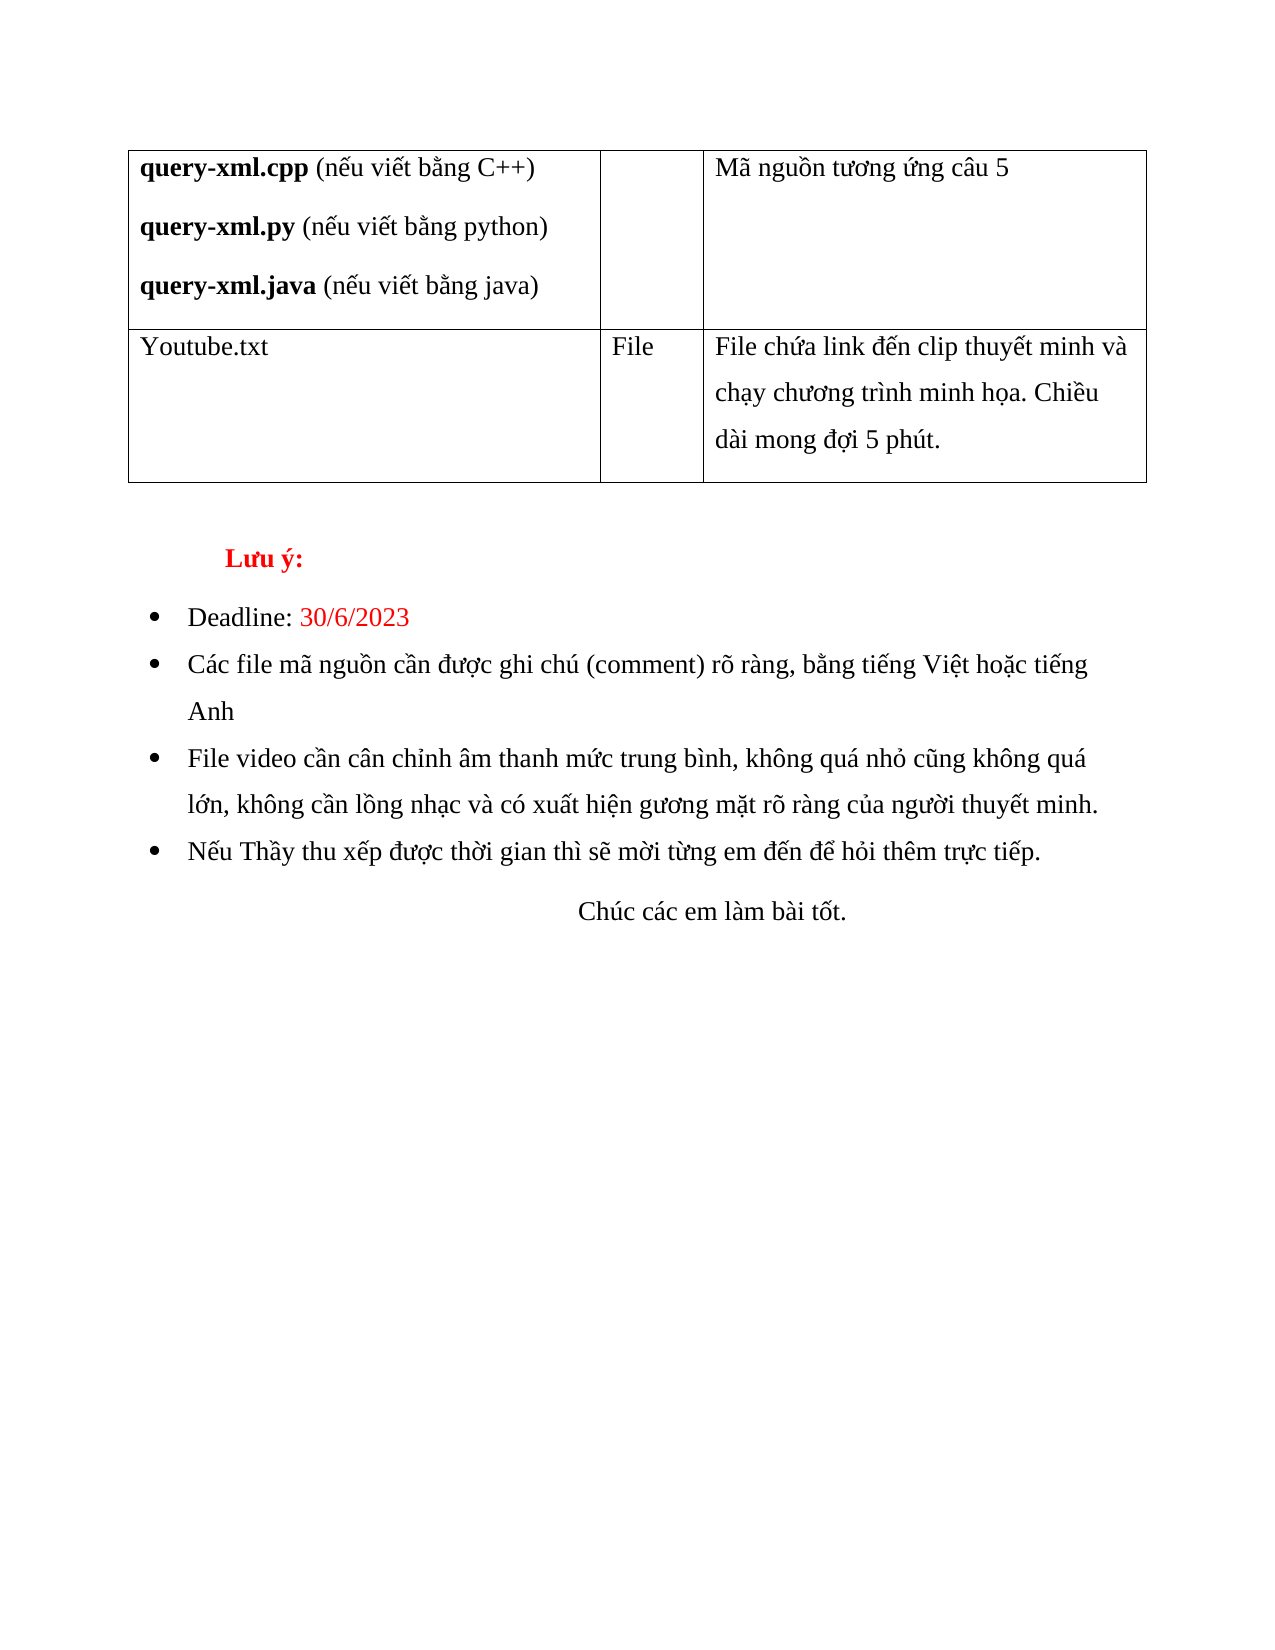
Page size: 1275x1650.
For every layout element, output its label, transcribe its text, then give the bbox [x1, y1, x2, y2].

table_cell [601, 151, 703, 328]
table_cell File [601, 330, 703, 482]
table_cell query-xml.cpp (nếu viết bằng C++) query-xml.py (nếu viết bằng python) query-xml.java (nếu viết bằng java) [129, 151, 600, 328]
list File video cần cân chỉnh âm thanh mức trung bình, không quá nhỏ cũng không quá lớn, không cần lồng nhạc và có xuất hiện gương mặt rõ ràng của người thuyết minh. [150, 742, 1125, 820]
table_cell Mã nguồn tương ứng câu 5 [704, 151, 1146, 328]
table_cell Youtube.txt [129, 330, 600, 482]
text Chúc các em làm bài tốt. [150, 894, 1125, 926]
list Nếu Thầy thu xếp được thời gian thì sẽ mời từng em đến để hỏi thêm trực tiếp. [150, 835, 1125, 866]
list Các file mã nguồn cần được ghi chú (comment) rõ ràng, bằng tiếng Việt hoặc tiếng Anh [150, 648, 1125, 726]
list Deadline: 30/6/2023 [150, 601, 1125, 633]
table_cell File chứa link đến clip thuyết minh và chạy chương trình minh họa. Chiều dài mong đợi 5 phút. [704, 330, 1146, 482]
text Lưu ý: [150, 542, 1125, 573]
